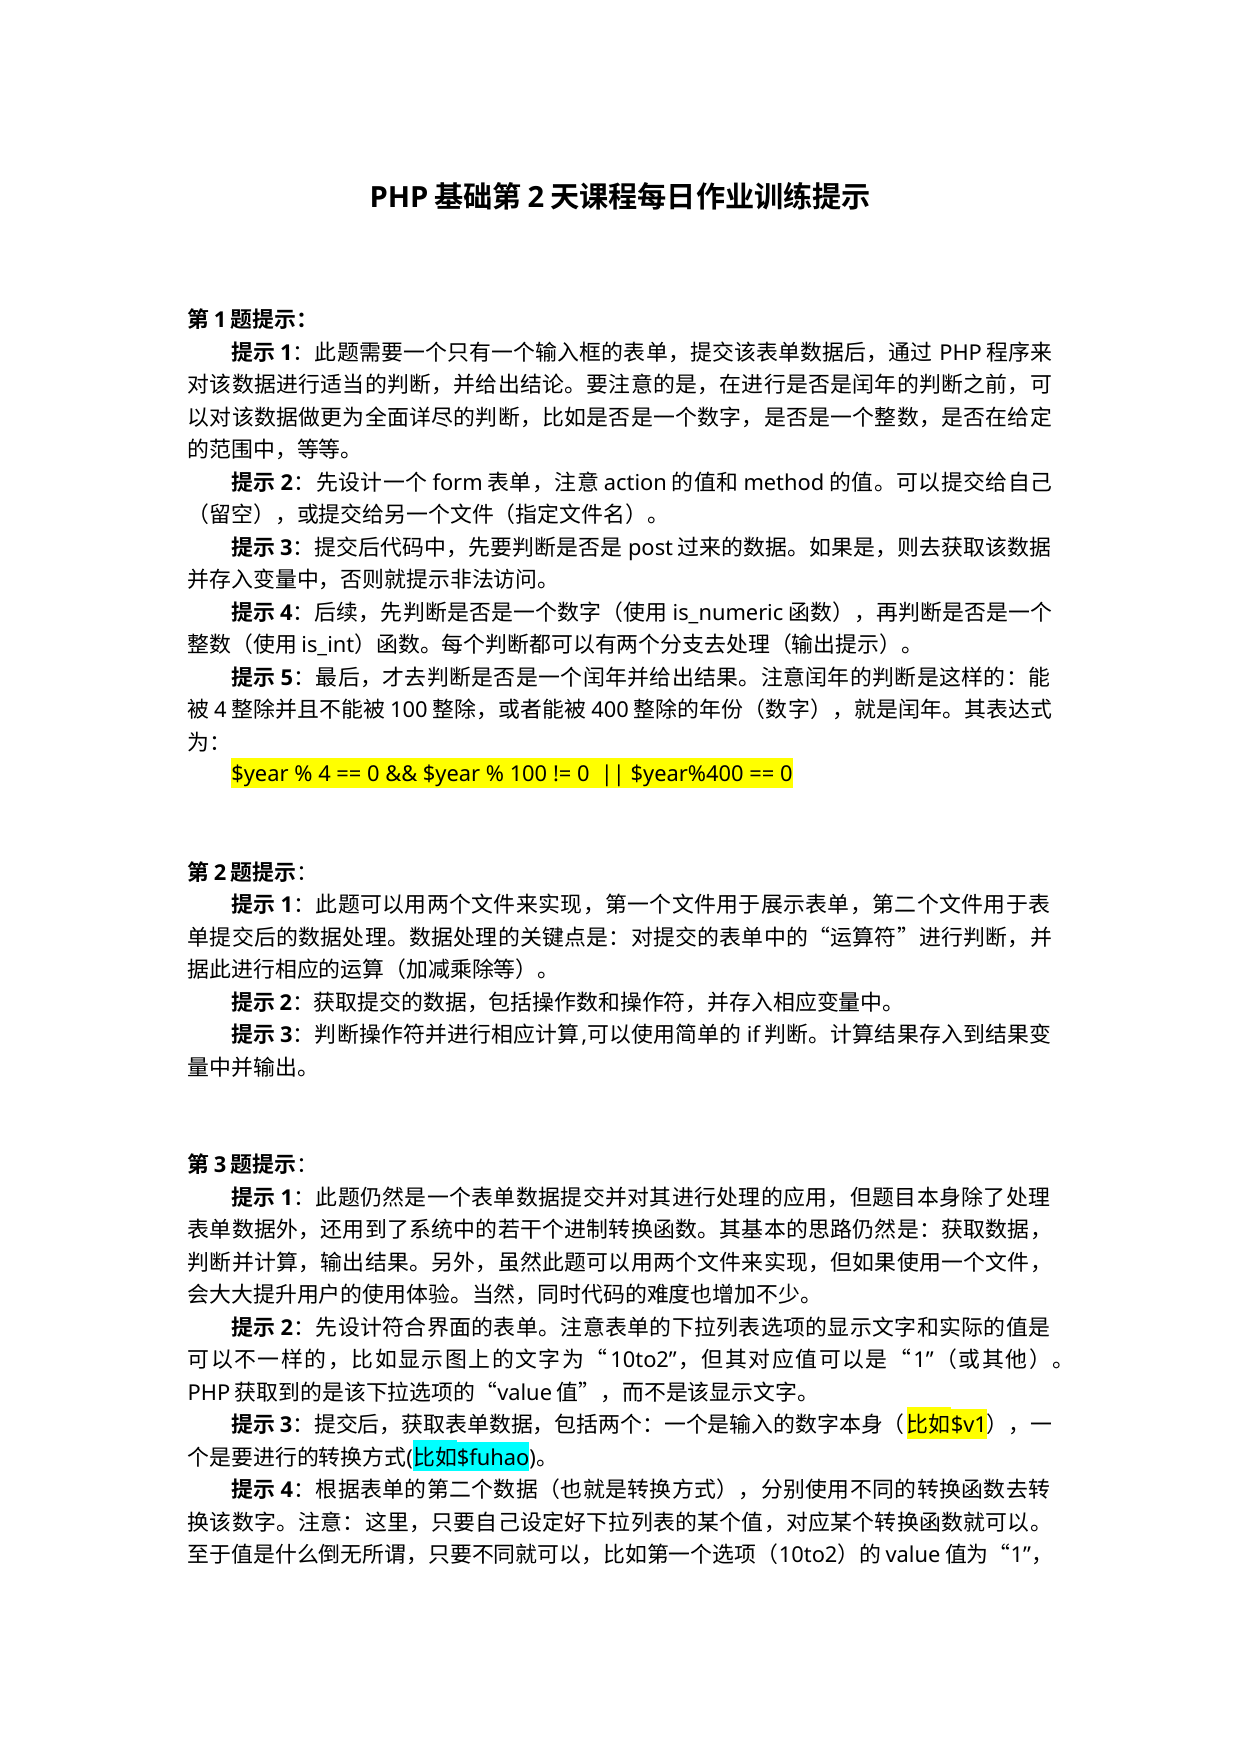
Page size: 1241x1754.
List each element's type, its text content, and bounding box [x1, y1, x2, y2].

text $year % 4 == 0 && $year % 100 != 0 || $year%400 == 0 [187, 757, 1053, 789]
text 提示3：提交后，获取表单数据，包括两个：一个是输入的数字本身（比如$v1），一个是要进行的转换方式(比如$fuhao)。 [187, 1407, 1053, 1472]
text PHP基础第2天课程每日作业训练提示 [187, 162, 1053, 227]
text 第2题提示： [187, 854, 1053, 887]
text 提示2：先设计一个form表单，注意action的值和method的值。可以提交给自己（留空），或提交给另一个文件（指定文件名）。 [187, 464, 1053, 529]
text 提示3：提交后代码中，先要判断是否是post过来的数据。如果是，则去获取该数据并存入变量中，否则就提示非法访问。 [187, 529, 1053, 594]
text 提示4：后续，先判断是否是一个数字（使用is_numeric函数），再判断是否是一个整数（使用is_int）函数。每个判断都可以有两个分支去处理（输出提示）。 [187, 594, 1053, 659]
text 提示1：此题需要一个只有一个输入框的表单，提交该表单数据后，通过PHP程序来对该数据进行适当的判断，并给出结论。要注意的是，在进行是否是闰年的判断之前，可以对该数据做更为全面详尽的判断，比如是否是一个数字，是否是一个整数，是否在给定的范围中，等等。 [187, 334, 1053, 464]
text 提示2：先设计符合界面的表单。注意表单的下拉列表选项的显示文字和实际的值是可以不一样的，比如显示图上的文字为“10to2”，但其对应值可以是“1”（或其他）。PHP获取到的是该下拉选项的“value值”，而不是该显示文字。 [187, 1309, 1053, 1407]
text 提示1：此题可以用两个文件来实现，第一个文件用于展示表单，第二个文件用于表单提交后的数据处理。数据处理的关键点是：对提交的表单中的“运算符”进行判断，并据此进行相应的运算（加减乘除等）。 [187, 887, 1053, 984]
text 提示3：判断操作符并进行相应计算,可以使用简单的if判断。计算结果存入到结果变量中并输出。 [187, 1017, 1053, 1082]
text 第3题提示： [187, 1147, 1053, 1179]
text 提示2：获取提交的数据，包括操作数和操作符，并存入相应变量中。 [187, 984, 1053, 1017]
text 第1题提示： [187, 302, 1053, 334]
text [187, 1472, 1053, 1569]
text 提示5：最后，才去判断是否是一个闰年并给出结果。注意闰年的判断是这样的：能被4整除并且不能被100整除，或者能被400整除的年份（数字），就是闰年。其表达式为： [187, 659, 1053, 757]
text 提示1：此题仍然是一个表单数据提交并对其进行处理的应用，但题目本身除了处理表单数据外，还用到了系统中的若干个进制转换函数。其基本的思路仍然是：获取数据，判断并计算，输出结果。另外，虽然此题可以用两个文件来实现，但如果使用一个文件，会大大提升用户的使用体验。当然，同时代码的难度也增加不少。 [187, 1179, 1053, 1309]
